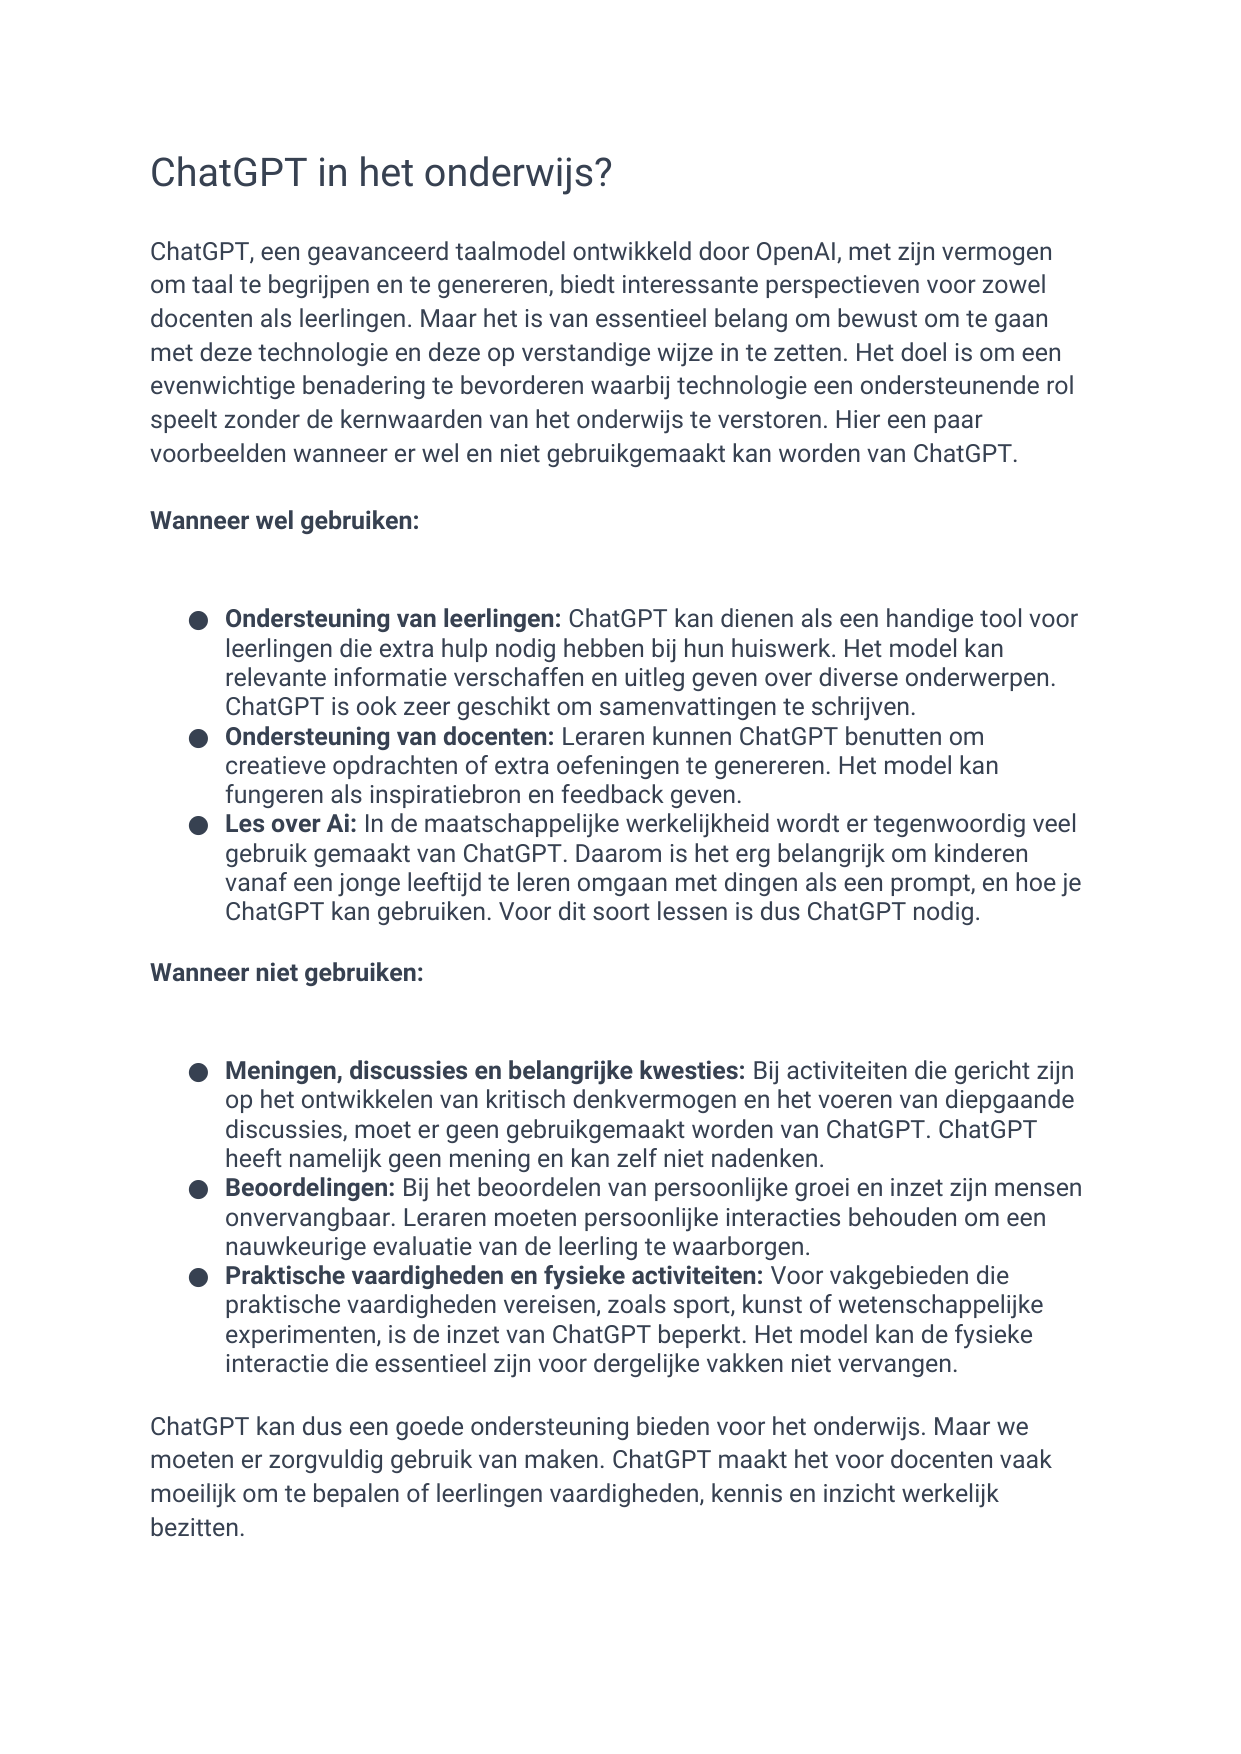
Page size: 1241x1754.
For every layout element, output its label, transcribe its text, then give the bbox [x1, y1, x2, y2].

text Wanneer wel gebruiken: [150, 506, 1090, 535]
list Ondersteuning van leerlingen: ChatGPT kan dienen als een handige tool voor leerlingen die extra hulp nodig hebben bij hun huiswerk. Het model kan relevante informatie verschaffen en uitleg geven over diverse onderwerpen. ChatGPT is ook zeer geschikt om samenvattingen te schrijven. [187, 604, 1090, 722]
text Wanneer niet gebruiken: [150, 958, 1090, 987]
list Beoordelingen: Bij het beoordelen van persoonlijke groei en inzet zijn mensen onvervangbaar. Leraren moeten persoonlijke interacties behouden om een nauwkeurige evaluatie van de leerling te waarborgen. [187, 1173, 1090, 1261]
text ChatGPT kan dus een goede ondersteuning bieden voor het onderwijs. Maar we moeten er zorgvuldig gebruik van maken. ChatGPT maakt het voor docenten vaak moeilijk om te bepalen of leerlingen vaardigheden, kennis en inzicht werkelijk bezitten. [150, 1412, 1090, 1542]
list Les over Ai: In de maatschappelijke werkelijkheid wordt er tegenwoordig veel gebruik gemaakt van ChatGPT. Daarom is het erg belangrijk om kinderen vanaf een jonge leeftijd te leren omgaan met dingen als een prompt, en hoe je ChatGPT kan gebruiken. Voor dit soort lessen is dus ChatGPT nodig. [187, 809, 1090, 927]
list Meningen, discussies en belangrijke kwesties: Bij activiteiten die gericht zijn op het ontwikkelen van kritisch denkvermogen en het voeren van diepgaande discussies, moet er geen gebruikgemaakt worden van ChatGPT. ChatGPT heeft namelijk geen mening en kan zelf niet nadenken. [187, 1056, 1090, 1173]
list Ondersteuning van docenten: Leraren kunnen ChatGPT benutten om creatieve opdrachten of extra oefeningen te genereren. Het model kan fungeren als inspiratiebron en feedback geven. [187, 722, 1090, 809]
text ChatGPT, een geavanceerd taalmodel ontwikkeld door OpenAI, met zijn vermogen om taal te begrijpen en te genereren, biedt interessante perspectieven voor zowel docenten als leerlingen. Maar het is van essentieel belang om bewust om te gaan met deze technologie en deze op verstandige wijze in te zetten. Het doel is om een evenwichtige benadering te bevorderen waarbij technologie een ondersteunende rol speelt zonder de kernwaarden van het onderwijs te verstoren. Hier een paar voorbeelden wanneer er wel en niet gebruikgemaakt kan worden van ChatGPT. [150, 237, 1090, 468]
list Praktische vaardigheden en fysieke activiteiten: Voor vakgebieden die praktische vaardigheden vereisen, zoals sport, kunst of wetenschappelijke experimenten, is de inzet van ChatGPT beperkt. Het model kan de fysieke interactie die essentieel zijn voor dergelijke vakken niet vervangen. [187, 1261, 1090, 1378]
text ChatGPT in het onderwijs? [150, 150, 1090, 196]
